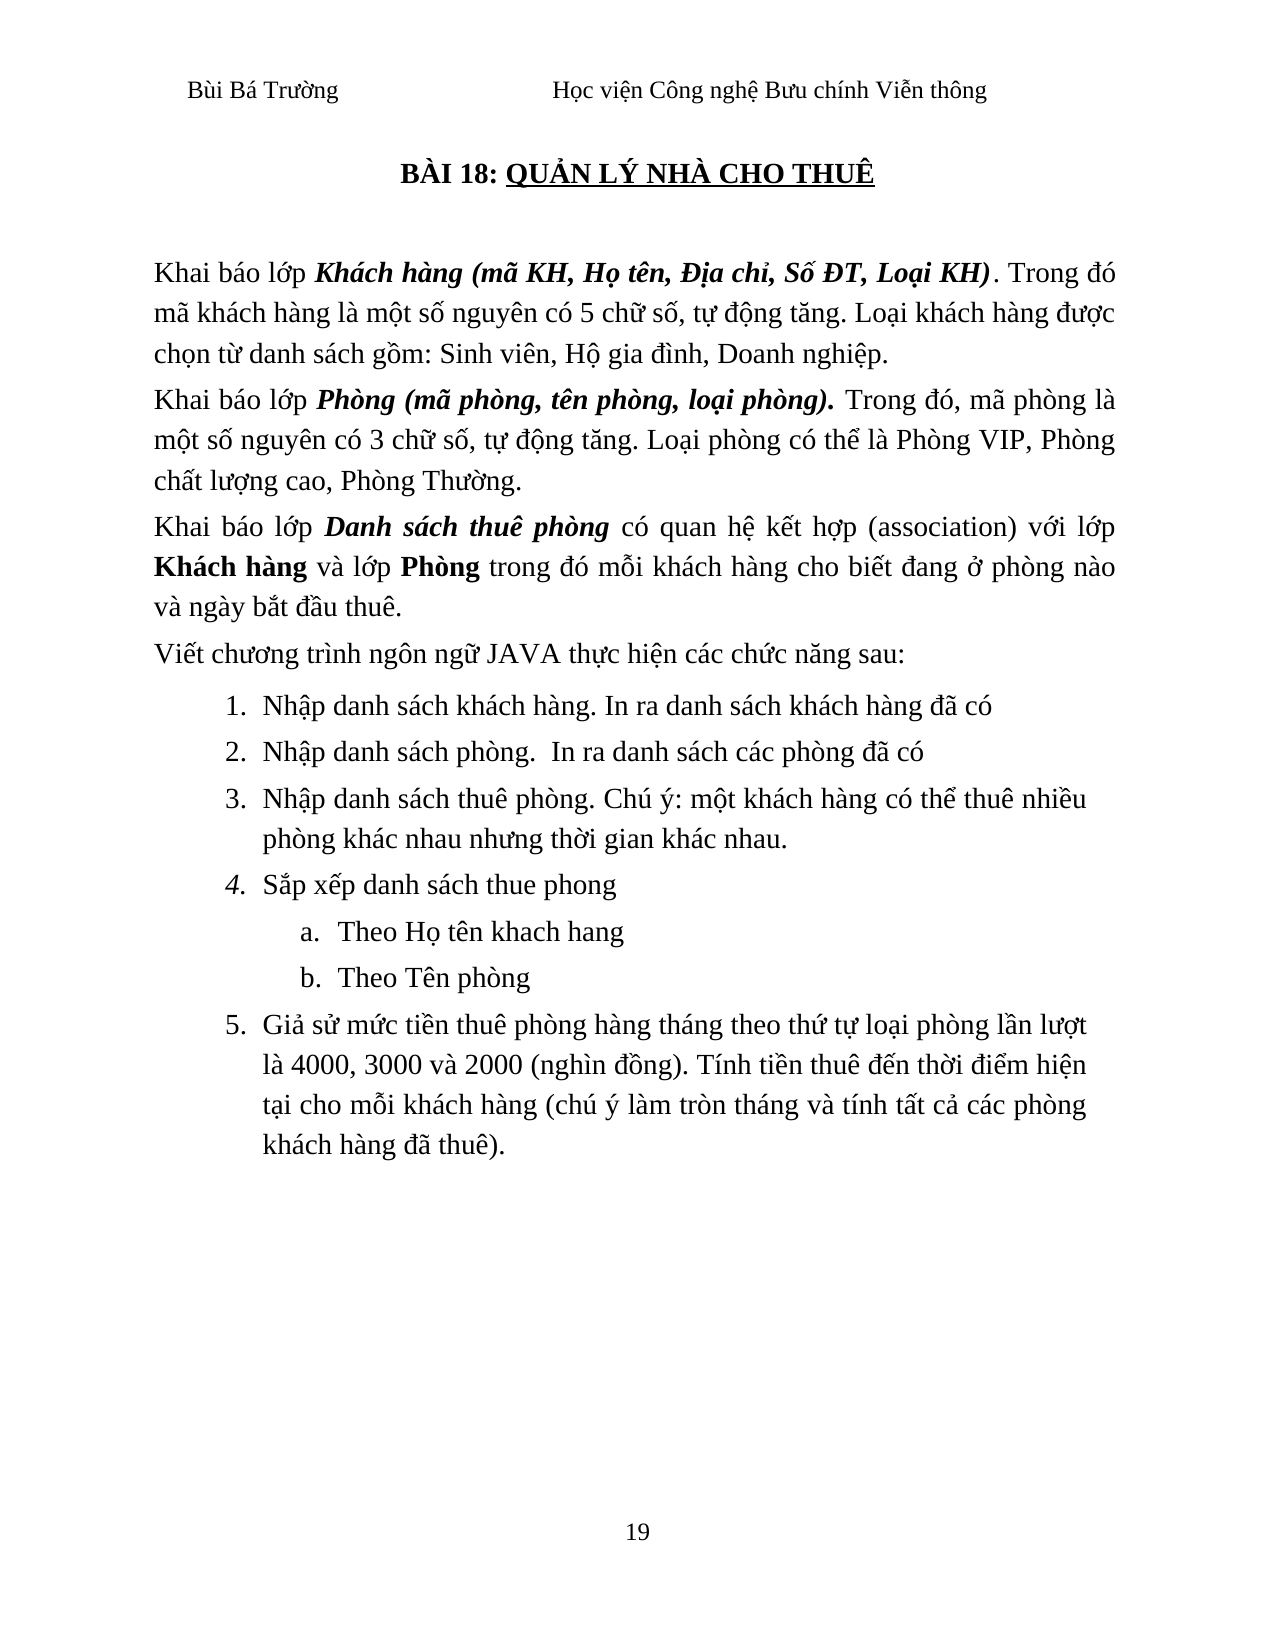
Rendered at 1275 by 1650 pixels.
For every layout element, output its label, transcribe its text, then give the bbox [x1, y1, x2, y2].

list Sắp xếp danh sách thue phong [225, 867, 1087, 901]
list Theo Họ tên khach hang [300, 914, 1087, 947]
list Giả sử mức tiền thuê phòng hàng tháng theo thứ tự loại phòng lần lượt là 4000, 3000 và 2000 (nghìn đồng). Tính tiền thuê đến thời điểm hiện tại cho mỗi khách hàng (chú ý làm tròn tháng và tính tất cả các phòng khách hàng đã thuê). [225, 1007, 1087, 1161]
list Nhập danh sách phòng. In ra danh sách các phòng đã có [225, 734, 1087, 768]
table_header Khai báo lớp Khách hàng (mã KH, Họ tên, Địa chỉ, Số ĐT, Loại KH). Trong đó mã khách hàng là một số nguyên có 5 chữ số, tự động tăng. Loại khách hàng được chọn từ danh sách gồm: Sinh viên, Hộ gia đình, Doanh nghiệp. Khai báo lớp Phòng (mã phòng, tên phòng, loại phòng). Trong đó, mã phòng là một số nguyên có 3 chữ số, tự động tăng. Loại phòng có thể là Phòng VIP, Phòng chất lượng cao, Phòng Thường. Khai báo lớp Danh sách thuê phòng có quan hệ kết hợp (association) với lớp Khách hàng và lớp Phòng trong đó mỗi khách hàng cho biết đang ở phòng nào và ngày bắt đầu thuê. Viết chương trình ngôn ngữ JAVA thực hiện các chức năng sau: [143, 249, 1128, 682]
list Nhập danh sách khách hàng. In ra danh sách khách hàng đã có [225, 688, 1087, 721]
list Nhập danh sách thuê phòng. Chú ý: một khách hàng có thể thuê nhiều phòng khác nhau nhưng thời gian khác nhau. [225, 781, 1087, 854]
list Theo Tên phòng [300, 960, 1087, 994]
text BÀI 18: QUẢN LÝ NHÀ CHO THUÊ [187, 156, 1087, 190]
